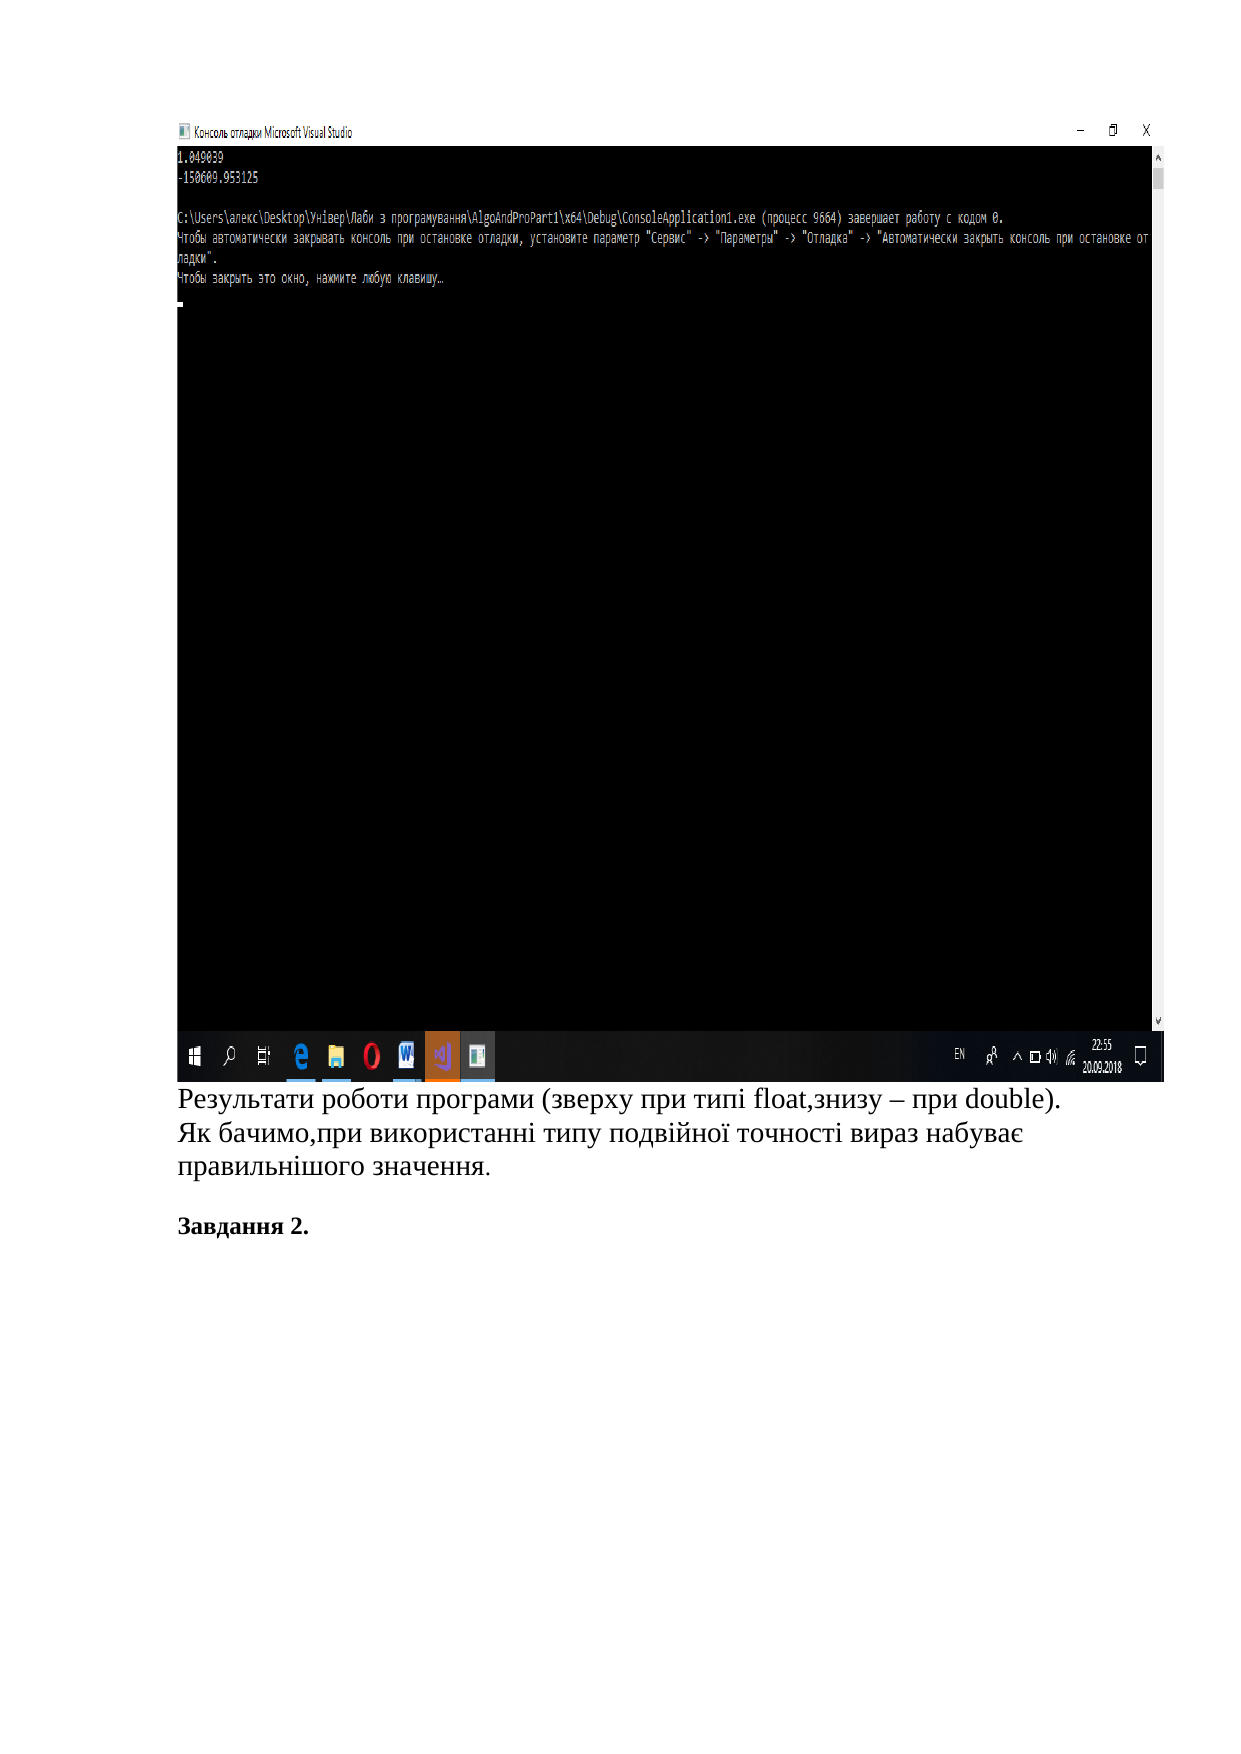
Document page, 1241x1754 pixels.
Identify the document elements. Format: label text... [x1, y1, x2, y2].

picture [177, 118, 1164, 1082]
text Завдання 2. [177, 1211, 1152, 1239]
text Як бачимо,при використанні типу подвійної точності вираз набуває правильнішого значення. [177, 1115, 1152, 1182]
text Результати роботи програми (зверху при типі float,знизу – при double). [177, 1082, 1152, 1115]
